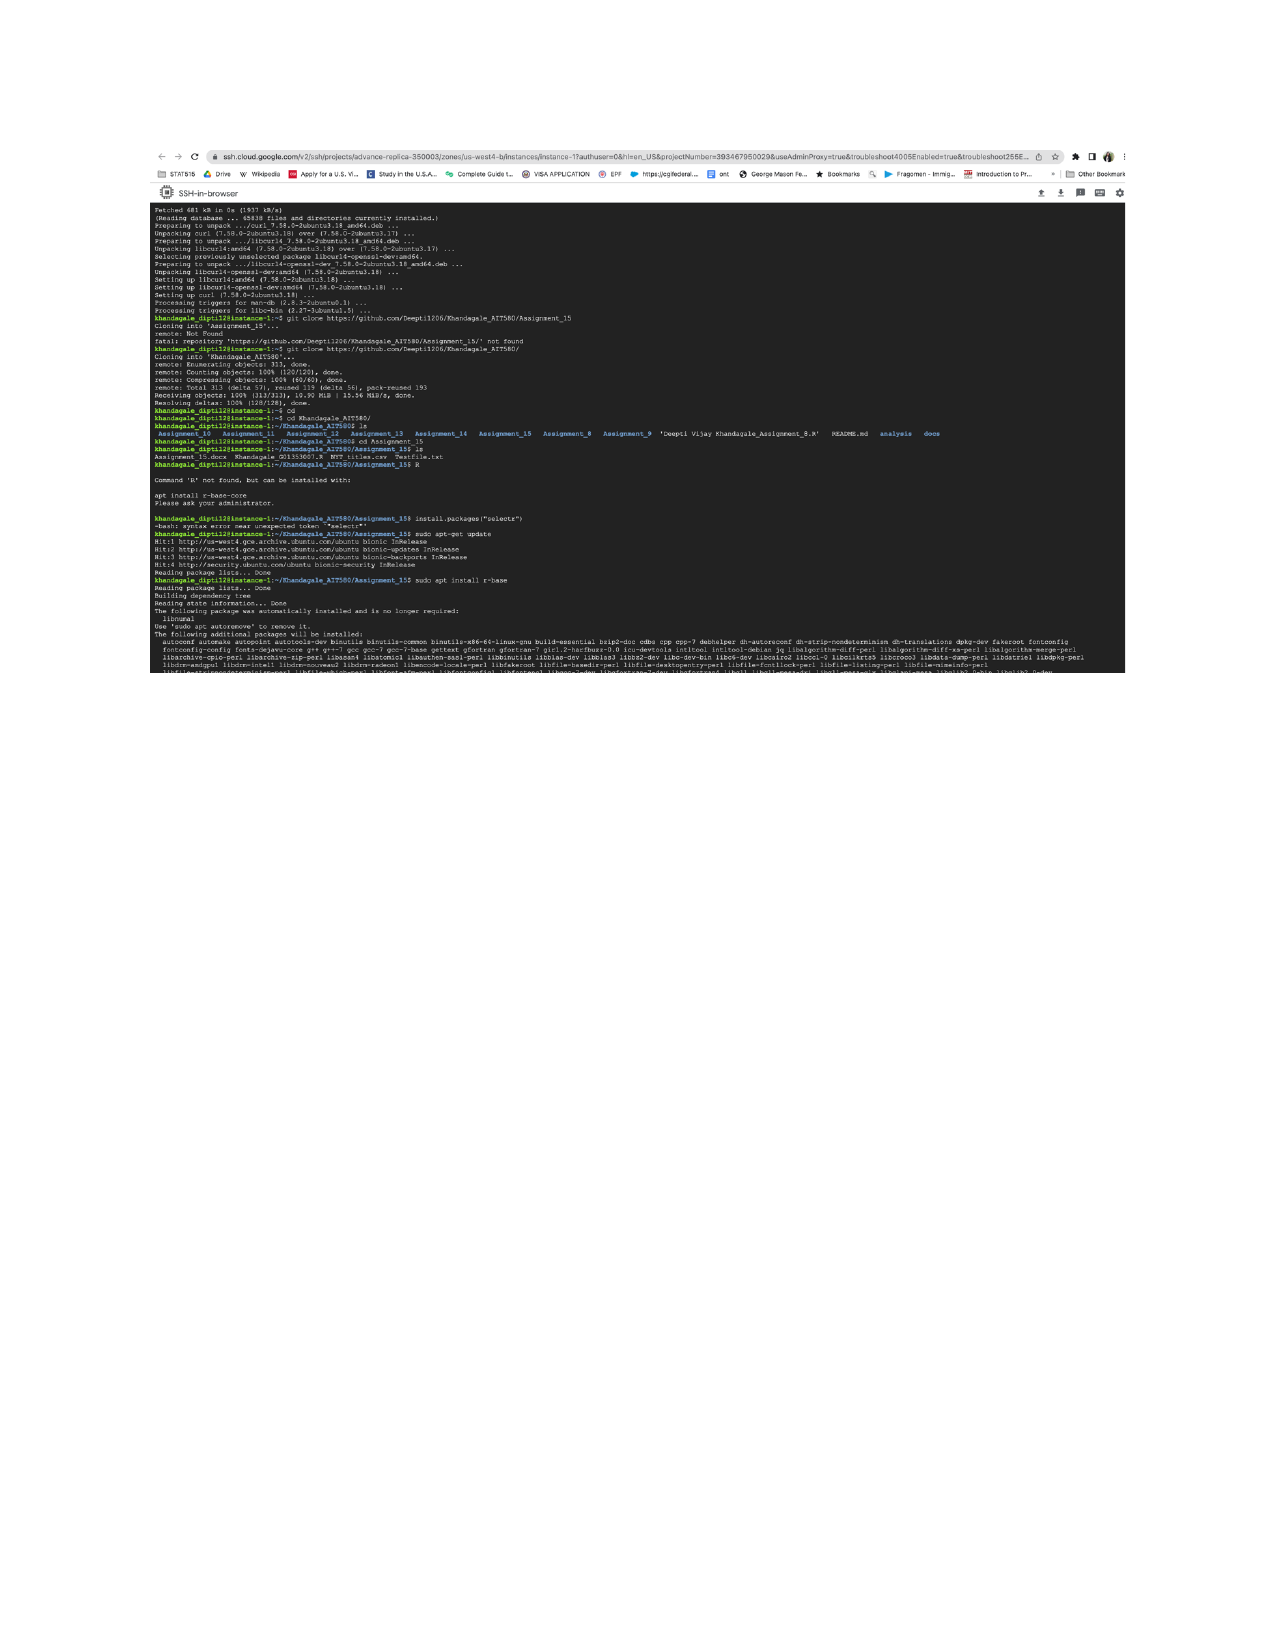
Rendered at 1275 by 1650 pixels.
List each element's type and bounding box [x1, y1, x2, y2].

picture [150, 150, 1125, 673]
